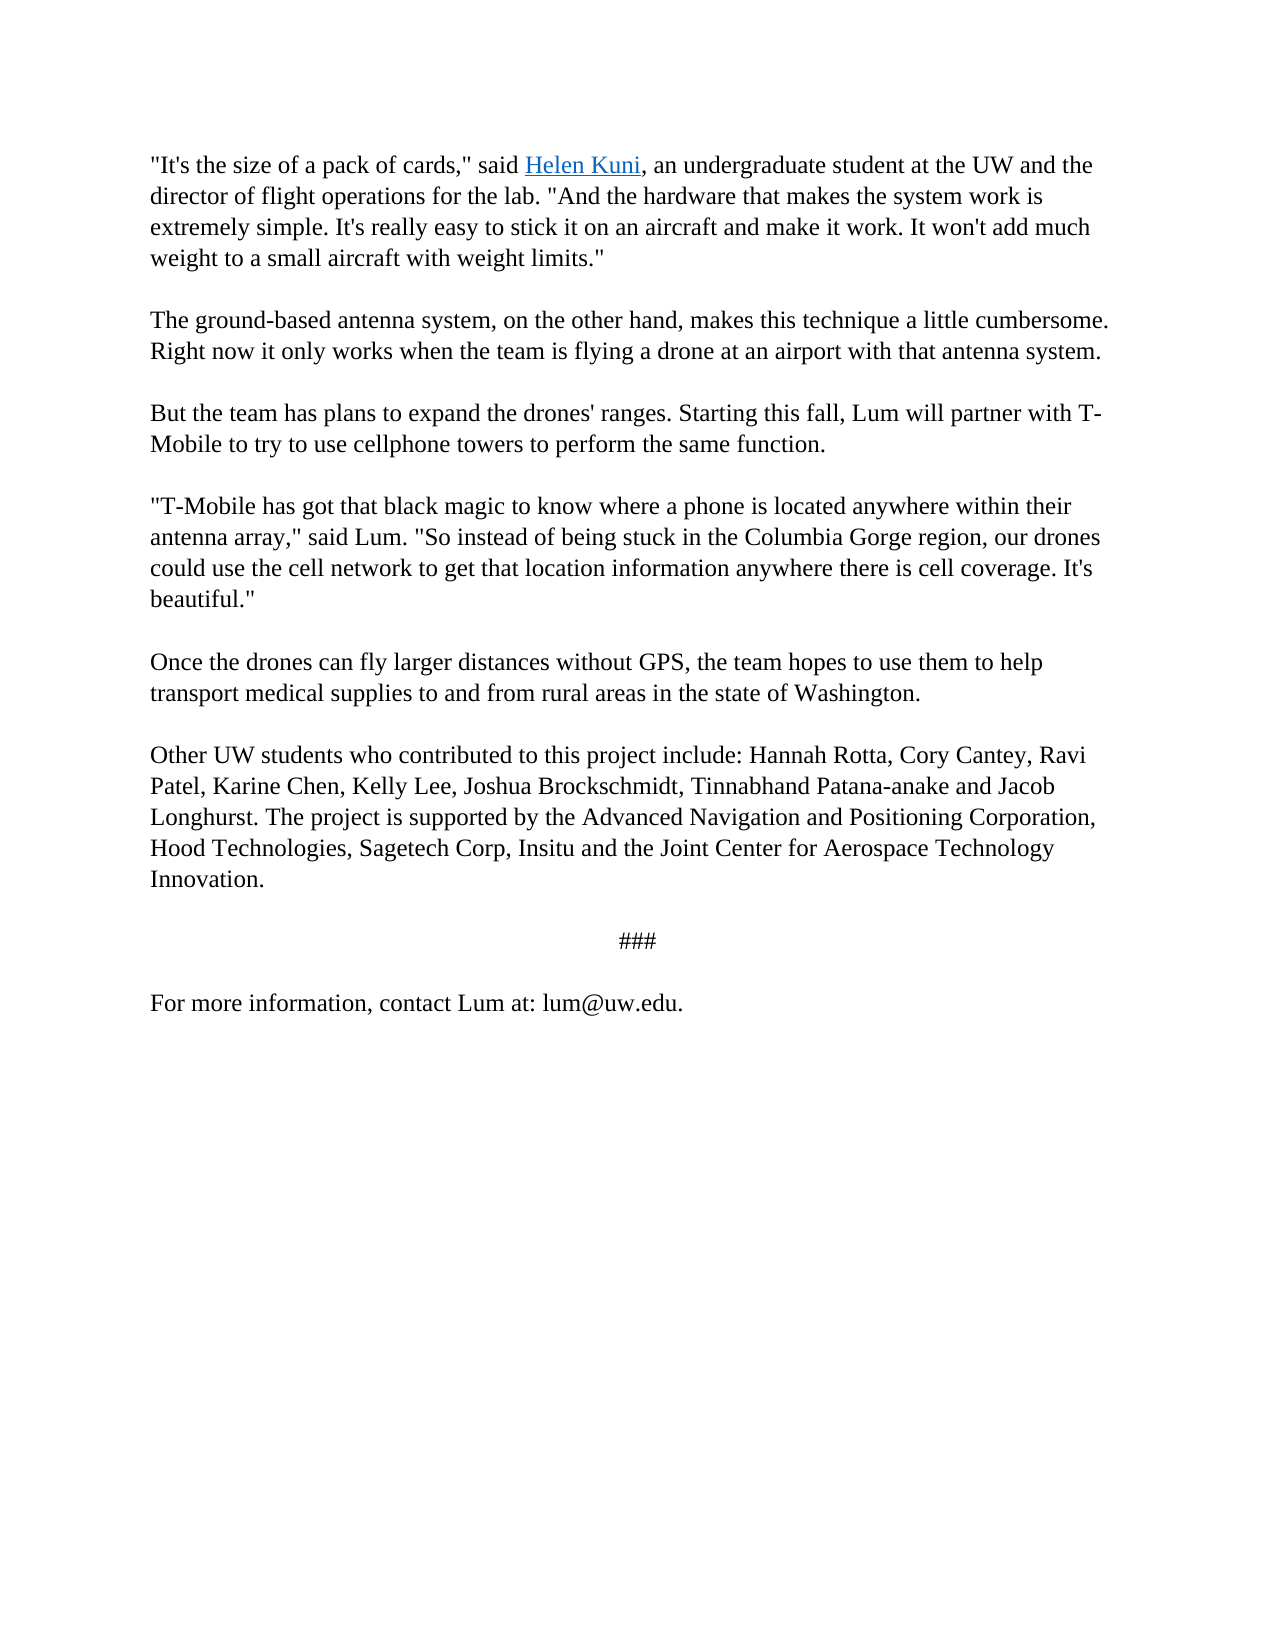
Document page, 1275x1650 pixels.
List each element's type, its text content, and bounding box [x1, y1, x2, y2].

text ### [150, 926, 1125, 955]
text The ground-based antenna system, on the other hand, makes this technique a little cumbersome. Right now it only works when the team is flying a drone at an airport with that antenna system. [150, 305, 1125, 365]
text "T-Mobile has got that black magic to know where a phone is located anywhere within their antenna array," said Lum. "So instead of being stuck in the Columbia Gorge region, our drones could use the cell network to get that location information anywhere there is cell coverage. It's beautiful." [150, 491, 1125, 613]
text Other UW students who contributed to this project include: Hannah Rotta, Cory Cantey, Ravi Patel, Karine Chen, Kelly Lee, Joshua Brockschmidt, Tinnabhand Patana-anake and Jacob Longhurst. The project is supported by the Advanced Navigation and Positioning Corporation, Hood Technologies, Sagetech Corp, Insitu and the Joint Center for Aerospace Technology Innovation. [150, 740, 1125, 893]
text "It's the size of a pack of cards," said Helen Kuni, an undergraduate student at the UW and the director of flight operations for the lab. "And the hardware that makes the system work is extremely simple. It's really easy to stick it on an aircraft and make it work. It won't add much weight to a small aircraft with weight limits." [150, 150, 1125, 272]
text For more information, contact Lum at: lum@uw.edu. [542, 988, 1125, 1017]
text But the team has plans to expand the drones' ranges. Starting this fall, Lum will partner with T-Mobile to try to use cellphone towers to perform the same function. [150, 398, 1125, 458]
text Once the drones can fly larger distances without GPS, the team hopes to use them to help transport medical supplies to and from rural areas in the state of Washington. [150, 647, 1125, 706]
